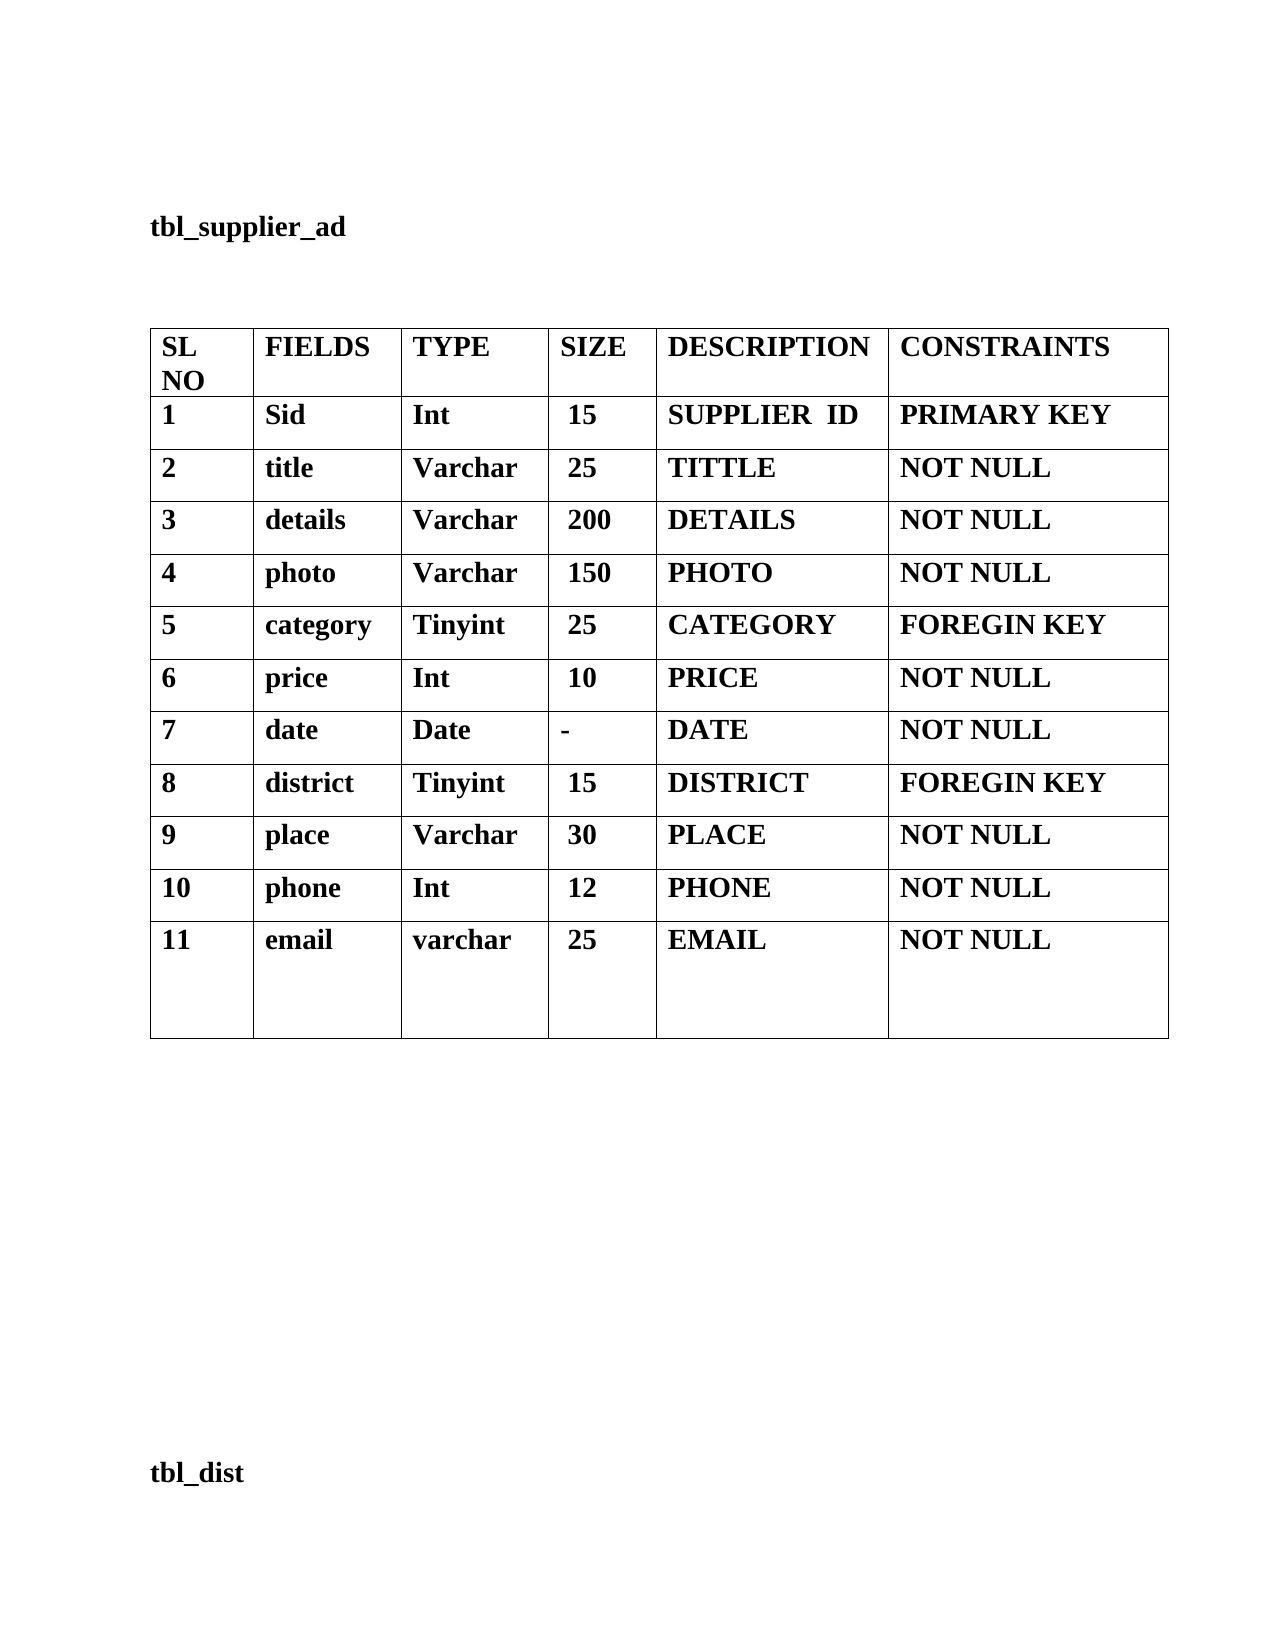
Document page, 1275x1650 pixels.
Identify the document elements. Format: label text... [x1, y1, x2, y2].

table_cell NOT NULL [889, 555, 1168, 606]
table_cell FOREGIN KEY [889, 765, 1168, 816]
table_cell title [254, 450, 401, 501]
table_cell CATEGORY [657, 607, 888, 659]
table_cell 1 [151, 397, 253, 449]
table_cell Varchar [402, 502, 548, 554]
table_cell NOT NULL [889, 922, 1168, 1038]
text tbl_supplier_ad [150, 209, 1125, 243]
table_cell - [549, 712, 656, 764]
table_cell varchar [402, 922, 548, 1038]
table_cell PHONE [657, 870, 888, 921]
table_cell 25 [549, 607, 656, 659]
table_cell NOT NULL [889, 502, 1168, 554]
table_cell 30 [549, 817, 656, 869]
table_cell 7 [151, 712, 253, 764]
table_cell TITTLE [657, 450, 888, 501]
table_cell 2 [151, 450, 253, 501]
table_header SL NO [151, 329, 253, 396]
table_cell 12 [549, 870, 656, 921]
text tbl_dist [150, 1455, 1125, 1488]
table_cell Date [402, 712, 548, 764]
table_cell FOREGIN KEY [889, 607, 1168, 659]
table_cell PLACE [657, 817, 888, 869]
table_cell 5 [151, 607, 253, 659]
table_cell Sid [254, 397, 401, 449]
table_cell PRIMARY KEY [889, 397, 1168, 449]
table_cell PHOTO [657, 555, 888, 606]
table_cell Varchar [402, 450, 548, 501]
table_cell phone [254, 870, 401, 921]
table_cell district [254, 765, 401, 816]
table_header CONSTRAINTS [889, 329, 1168, 396]
table_cell 8 [151, 765, 253, 816]
table_cell 10 [549, 660, 656, 711]
table_cell 15 [549, 765, 656, 816]
table_cell SUPPLIER ID [657, 397, 888, 449]
table_cell 150 [549, 555, 656, 606]
table_cell date [254, 712, 401, 764]
table_header DESCRIPTION [657, 329, 888, 396]
table_cell details [254, 502, 401, 554]
table_cell 10 [151, 870, 253, 921]
table_cell 6 [151, 660, 253, 711]
table_cell 25 [549, 450, 656, 501]
table_cell 25 [549, 922, 656, 1038]
table_cell 11 [151, 922, 253, 1038]
table_cell Int [402, 870, 548, 921]
table_cell NOT NULL [889, 450, 1168, 501]
table_cell email [254, 922, 401, 1038]
table_cell 15 [549, 397, 656, 449]
table_cell DETAILS [657, 502, 888, 554]
table_cell Tinyint [402, 607, 548, 659]
table_cell 200 [549, 502, 656, 554]
table_cell 4 [151, 555, 253, 606]
table_cell photo [254, 555, 401, 606]
table_cell PRICE [657, 660, 888, 711]
table_header FIELDS [254, 329, 401, 396]
table_cell NOT NULL [889, 870, 1168, 921]
table_cell Varchar [402, 555, 548, 606]
table_cell EMAIL [657, 922, 888, 1038]
table_cell NOT NULL [889, 712, 1168, 764]
table_cell Tinyint [402, 765, 548, 816]
table_cell Int [402, 660, 548, 711]
table_header SIZE [549, 329, 656, 396]
table_cell place [254, 817, 401, 869]
table_cell DISTRICT [657, 765, 888, 816]
table_cell NOT NULL [889, 817, 1168, 869]
table_cell price [254, 660, 401, 711]
table_cell NOT NULL [889, 660, 1168, 711]
table_cell DATE [657, 712, 888, 764]
table_cell Varchar [402, 817, 548, 869]
table_header TYPE [402, 329, 548, 396]
table_cell 9 [151, 817, 253, 869]
table_cell Int [402, 397, 548, 449]
table_cell 3 [151, 502, 253, 554]
table_cell category [254, 607, 401, 659]
